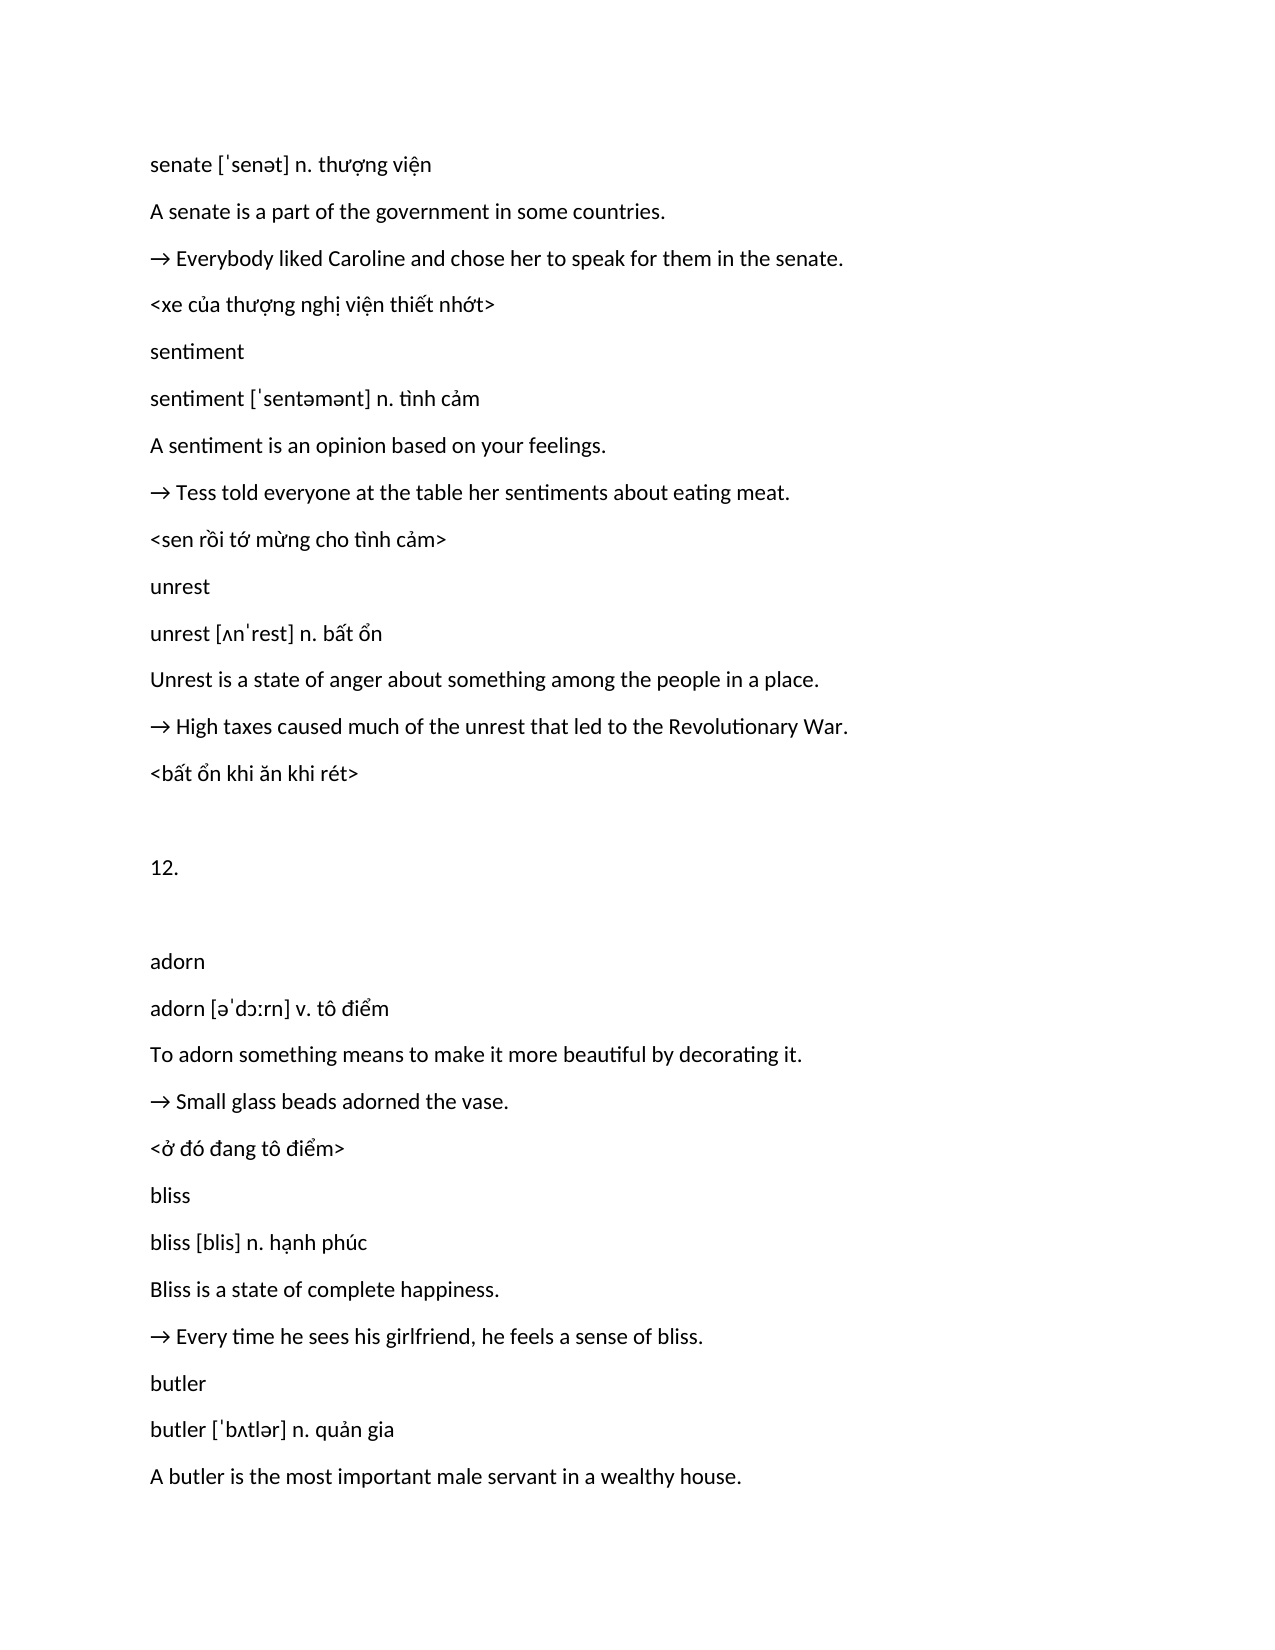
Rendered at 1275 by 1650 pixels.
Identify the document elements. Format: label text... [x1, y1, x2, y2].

text unrest [ʌnˈrest] n. bất ổn [150, 619, 1125, 647]
text <ở đó đang tô điểm> [150, 1134, 1125, 1162]
text senate [ˈsenət] n. thượng viện [150, 150, 1125, 178]
text Bliss is a state of complete happiness. [150, 1275, 1125, 1303]
text adorn [əˈdɔːrn] v. tô điểm [150, 994, 1125, 1022]
text butler [ˈbʌtlər] n. quản gia [150, 1416, 1125, 1444]
text → High taxes caused much of the unrest that led to the Revolutionary War. [150, 712, 1125, 741]
text sentiment [ˈsentəmənt] n. tình cảm [150, 384, 1125, 412]
text bliss [150, 1181, 1125, 1209]
text bliss [blis] n. hạnh phúc [150, 1228, 1125, 1256]
text adorn [150, 947, 1125, 975]
text A sentiment is an opinion based on your feelings. [150, 431, 1125, 459]
text Unrest is a state of anger about something among the people in a place. [150, 666, 1125, 694]
text butler [150, 1369, 1125, 1397]
text A senate is a part of the government in some countries. [150, 197, 1125, 225]
text 12. [150, 853, 1125, 881]
text A butler is the most important male servant in a wealthy house. [150, 1462, 1125, 1491]
text → Everybody liked Caroline and chose her to speak for them in the senate. [150, 244, 1125, 272]
text <sen rồi tớ mừng cho tình cảm> [150, 525, 1125, 553]
text sentiment [150, 337, 1125, 366]
text <xe của thượng nghị viện thiết nhớt> [150, 291, 1125, 319]
text unrest [150, 572, 1125, 600]
text → Every time he sees his girlfriend, he feels a sense of bliss. [150, 1322, 1125, 1350]
text → Tess told everyone at the table her sentiments about eating meat. [150, 478, 1125, 506]
text To adorn something means to make it more beautiful by decorating it. [150, 1041, 1125, 1069]
text → Small glass beads adorned the vase. [150, 1087, 1125, 1116]
text <bất ổn khi ăn khi rét> [150, 759, 1125, 787]
